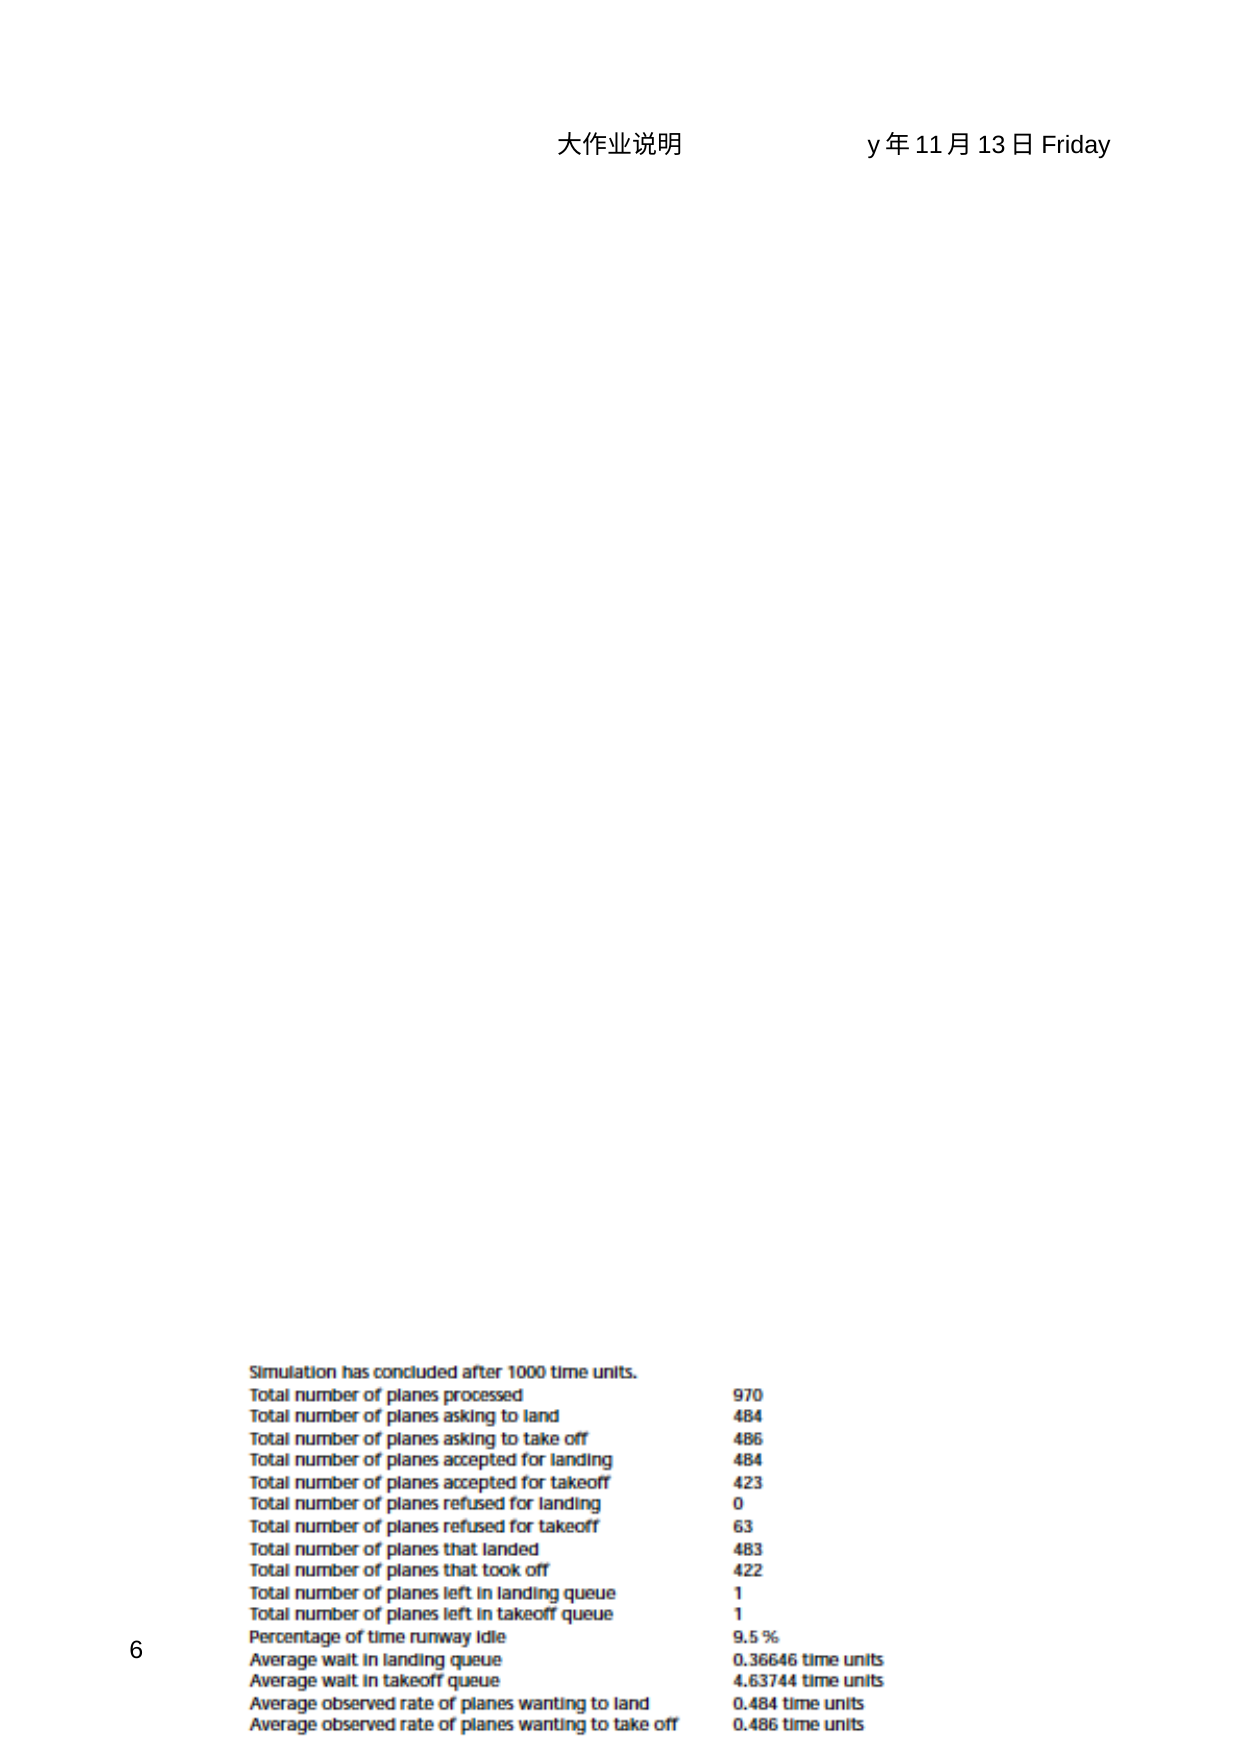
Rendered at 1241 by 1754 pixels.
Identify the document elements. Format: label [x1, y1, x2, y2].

picture [232, 1358, 966, 1754]
